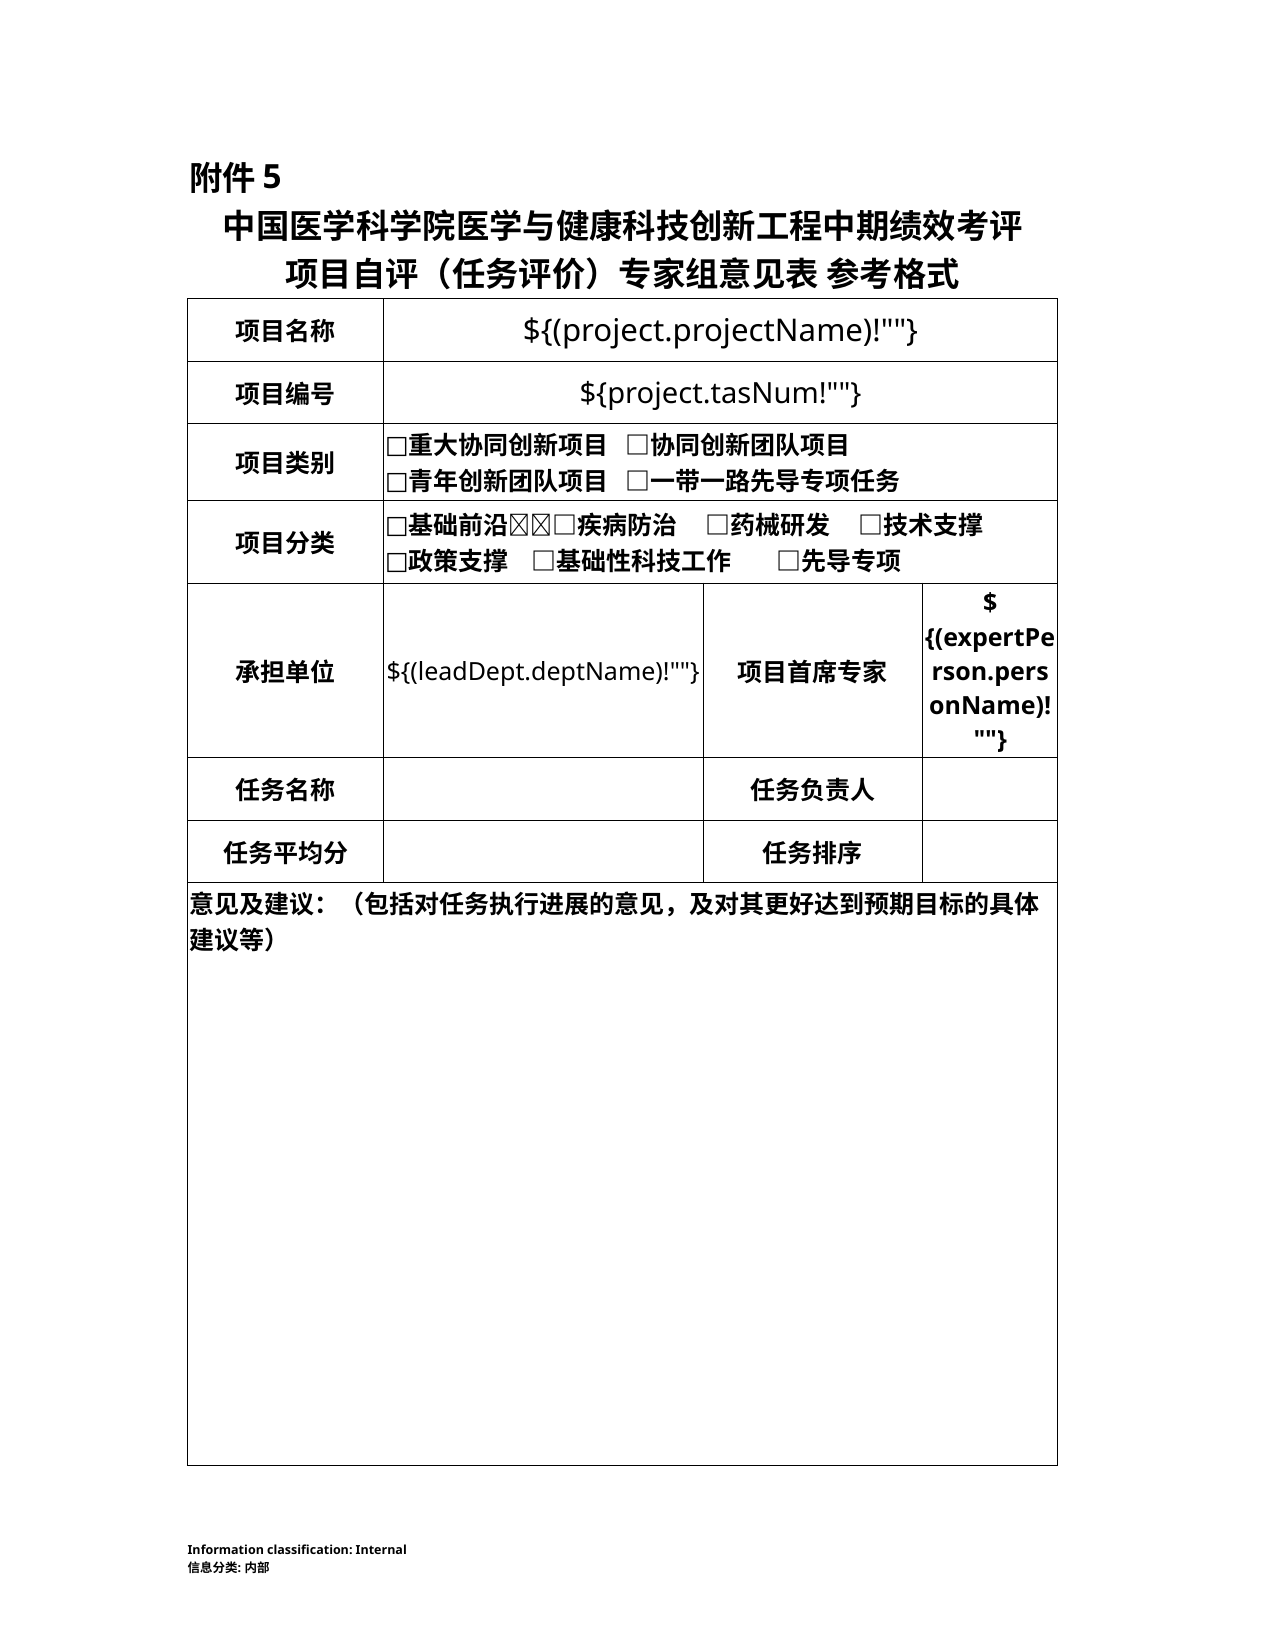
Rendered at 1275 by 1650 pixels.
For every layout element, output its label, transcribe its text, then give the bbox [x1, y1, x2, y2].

table_cell 项目编号 [188, 362, 383, 423]
table_cell 项目名称 [188, 299, 383, 361]
table_cell [923, 758, 1057, 819]
table_cell 承担单位 [188, 584, 383, 757]
table_cell 任务负责人 [704, 758, 922, 819]
table_cell ${(expertPerson.personName)!""} [923, 584, 1057, 757]
table_cell 任务平均分 [188, 821, 383, 882]
table_header 附件5 中国医学科学院医学与健康科技创新工程中期绩效考评 项目自评（任务评价）专家组意见表 参考格式 [188, 150, 1058, 298]
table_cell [188, 883, 1057, 1465]
table_cell [923, 821, 1057, 882]
table_cell □基础前沿□疾病防治 □药械研发 □技术支撑 □政策支撑 □基础性科技工作 □先导专项 [384, 501, 1057, 582]
table_cell [384, 821, 703, 882]
table_cell [384, 758, 703, 819]
table_cell 项目分类 [188, 501, 383, 582]
table_cell ${(leadDept.deptName)!""} [384, 584, 703, 757]
table_cell 任务名称 [188, 758, 383, 819]
table_cell 项目类别 [188, 424, 383, 500]
table_cell □重大协同创新项目 □协同创新团队项目 □青年创新团队项目 □一带一路先导专项任务 [384, 424, 1057, 500]
table_cell ${(project.projectName)!""} [384, 299, 1057, 361]
table_cell 任务排序 [704, 821, 922, 882]
table_cell ${project.tasNum!""} [384, 362, 1057, 423]
table_cell 项目首席专家 [704, 584, 922, 757]
